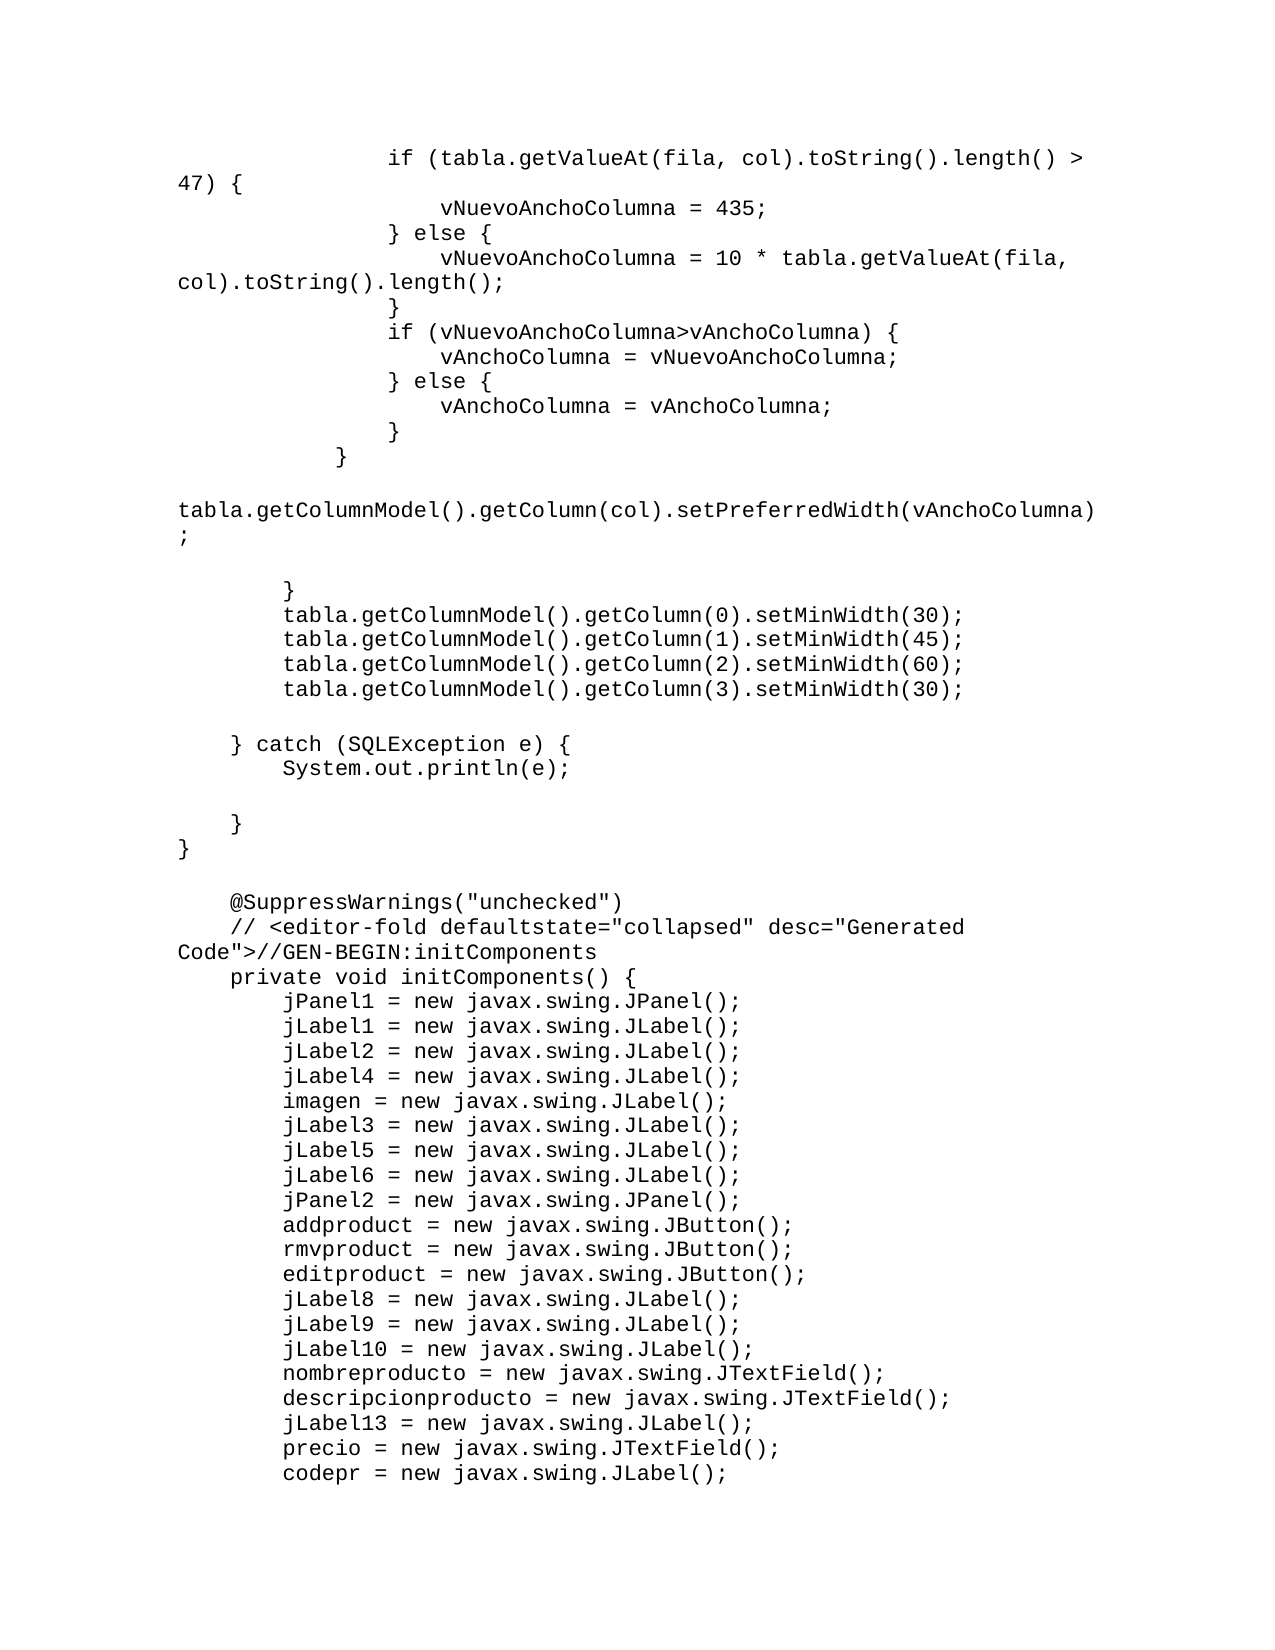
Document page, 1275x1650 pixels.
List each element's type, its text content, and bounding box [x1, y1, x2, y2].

text } [177, 420, 1098, 445]
text } [177, 579, 1098, 604]
text nombreproducto = new javax.swing.JTextField(); [177, 1363, 1098, 1387]
text jPanel2 = new javax.swing.JPanel(); [177, 1189, 1098, 1214]
text vNuevoAnchoColumna = 435; [177, 197, 1098, 222]
text tabla.getColumnModel().getColumn(1).setMinWidth(45); [177, 629, 1098, 653]
text imagen = new javax.swing.JLabel(); [177, 1090, 1098, 1115]
text jPanel1 = new javax.swing.JPanel(); [177, 991, 1098, 1016]
text vAnchoColumna = vAnchoColumna; [177, 396, 1098, 420]
text addproduct = new javax.swing.JButton(); [177, 1214, 1098, 1239]
text editproduct = new javax.swing.JButton(); [177, 1263, 1098, 1288]
text if (tabla.getValueAt(fila, col).toString().length() > 47) { [177, 148, 1098, 197]
text jLabel3 = new javax.swing.JLabel(); [177, 1115, 1098, 1139]
text } catch (SQLException e) { [177, 733, 1098, 758]
text jLabel10 = new javax.swing.JLabel(); [177, 1338, 1098, 1363]
text } [177, 296, 1098, 321]
text jLabel8 = new javax.swing.JLabel(); [177, 1288, 1098, 1313]
text jLabel5 = new javax.swing.JLabel(); [177, 1139, 1098, 1164]
text codepr = new javax.swing.JLabel(); [177, 1462, 1098, 1487]
text } [177, 837, 1098, 862]
text tabla.getColumnModel().getColumn(3).setMinWidth(30); [177, 678, 1098, 703]
text // <editor-fold defaultstate="collapsed" desc="Generated Code">//GEN-BEGIN:initComponents [177, 916, 1098, 966]
text tabla.getColumnModel().getColumn(2).setMinWidth(60); [177, 653, 1098, 678]
text } else { [177, 222, 1098, 247]
text jLabel13 = new javax.swing.JLabel(); [177, 1412, 1098, 1437]
text System.out.println(e); [177, 758, 1098, 782]
text @SuppressWarnings("unchecked") [177, 892, 1098, 916]
text } else { [177, 371, 1098, 396]
text } [177, 812, 1098, 837]
text } [177, 445, 1098, 470]
text if (vNuevoAnchoColumna>vAnchoColumna) { [177, 321, 1098, 346]
text jLabel9 = new javax.swing.JLabel(); [177, 1313, 1098, 1338]
text jLabel2 = new javax.swing.JLabel(); [177, 1040, 1098, 1065]
text rmvproduct = new javax.swing.JButton(); [177, 1239, 1098, 1263]
text tabla.getColumnModel().getColumn(0).setMinWidth(30); [177, 604, 1098, 629]
text private void initComponents() { [177, 966, 1098, 991]
text precio = new javax.swing.JTextField(); [177, 1437, 1098, 1462]
text jLabel4 = new javax.swing.JLabel(); [177, 1065, 1098, 1090]
text vNuevoAnchoColumna = 10 * tabla.getValueAt(fila, col).toString().length(); [177, 247, 1098, 296]
text descripcionproducto = new javax.swing.JTextField(); [177, 1387, 1098, 1412]
text vAnchoColumna = vNuevoAnchoColumna; [177, 346, 1098, 371]
text jLabel1 = new javax.swing.JLabel(); [177, 1016, 1098, 1040]
text tabla.getColumnModel().getColumn(col).setPreferredWidth(vAnchoColumna); [177, 470, 1098, 549]
text jLabel6 = new javax.swing.JLabel(); [177, 1164, 1098, 1189]
